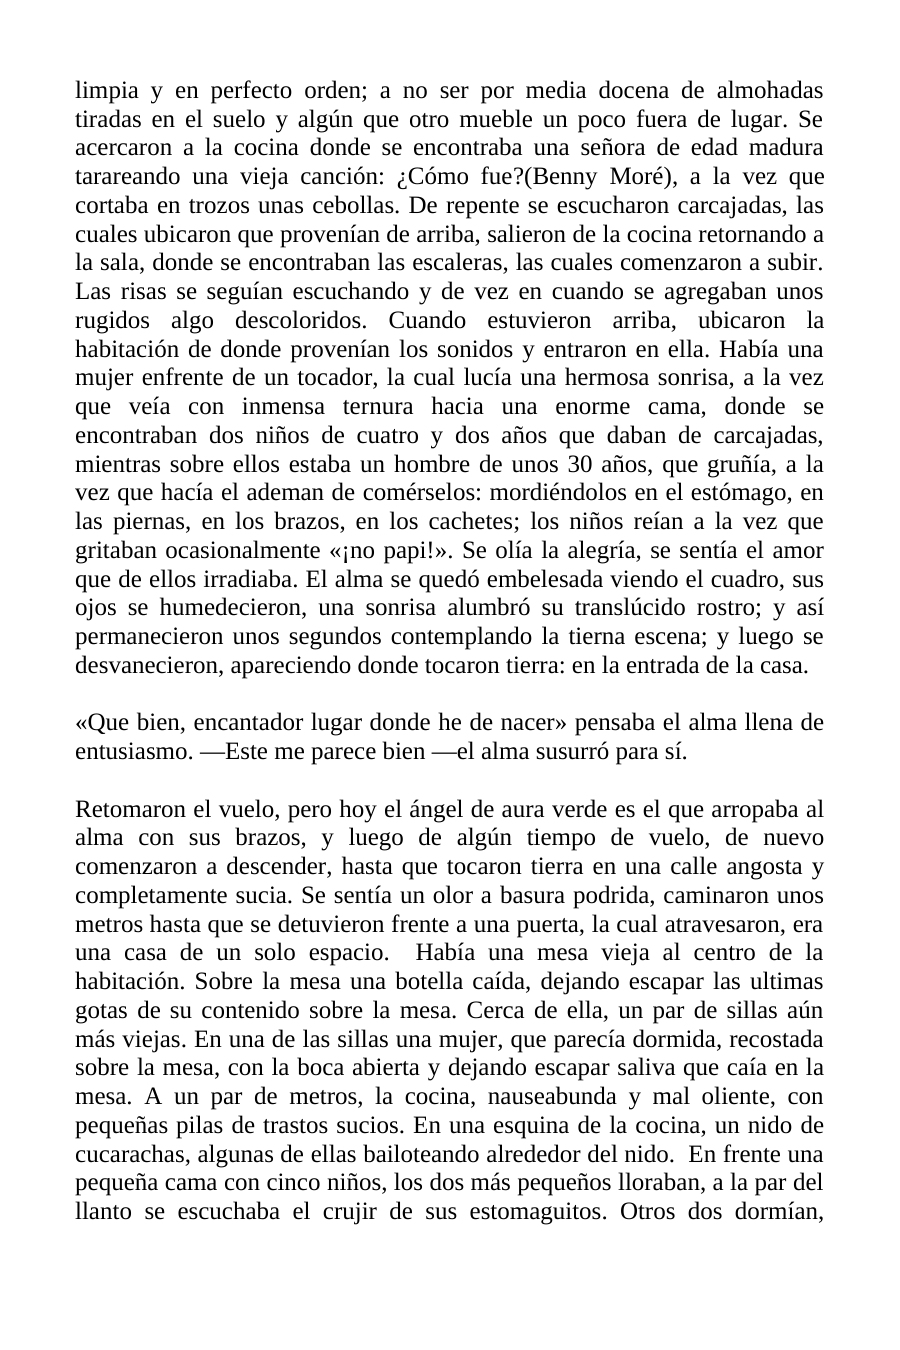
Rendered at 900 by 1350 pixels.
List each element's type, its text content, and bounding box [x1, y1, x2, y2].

text «Que bien, encantador lugar donde he de nacer» pensaba el alma llena de entusiasmo. —Este me parece bien —el alma susurró para sí. [75, 707, 825, 765]
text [75, 794, 825, 1225]
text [75, 75, 825, 679]
